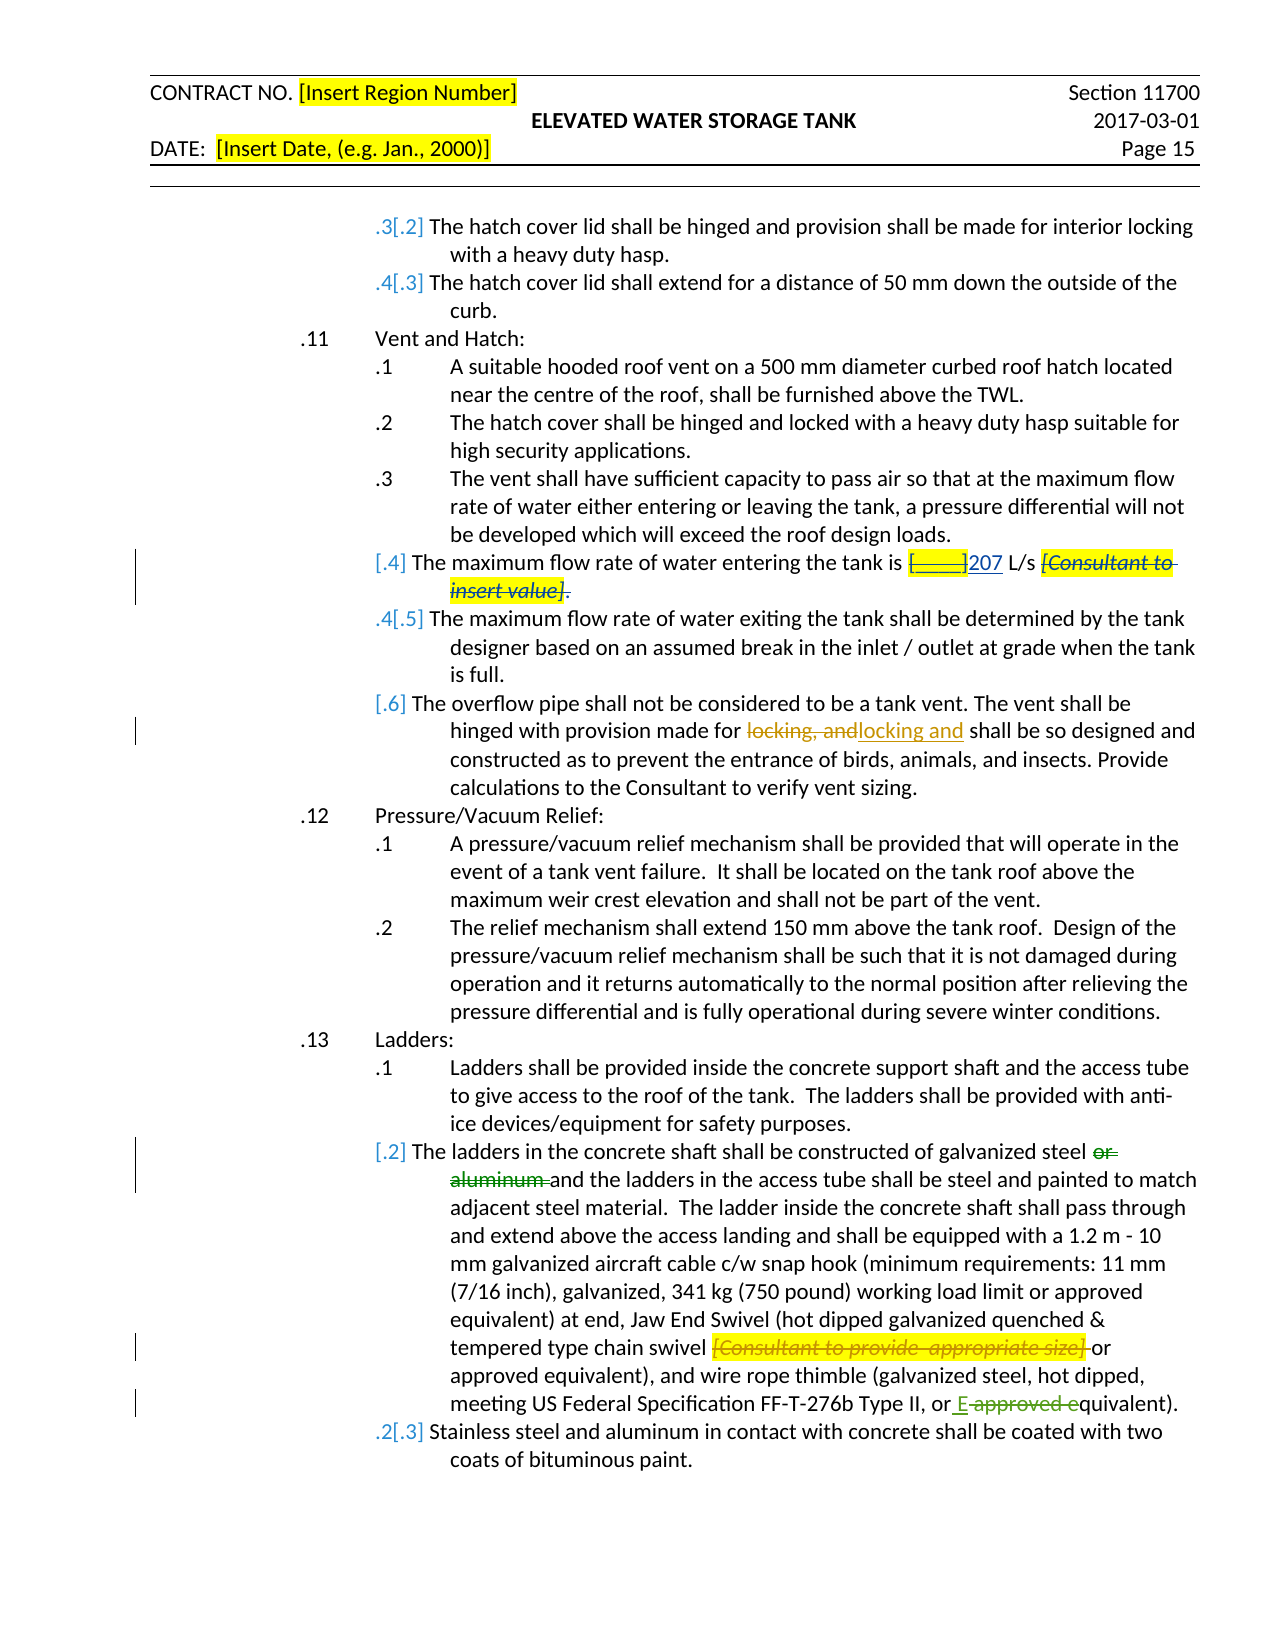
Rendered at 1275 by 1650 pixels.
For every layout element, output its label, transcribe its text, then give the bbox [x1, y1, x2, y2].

subtitle Pressure/Vacuum Relief: [300, 801, 1200, 829]
subtitle A suitable hooded roof vent on a 500 mm diameter curbed roof hatch located near the centre of the roof, shall be furnished above the TWL. [375, 352, 1200, 408]
subtitle The hatch cover lid shall be hinged and provision shall be made for interior locking with a heavy duty hasp. [375, 212, 1200, 268]
subtitle Vent and Hatch: [300, 324, 1200, 352]
subtitle The relief mechanism shall extend 150 mm above the tank roof. Design of the pressure/vacuum relief mechanism shall be such that it is not damaged during operation and it returns automatically to the normal position after relieving the pressure differential and is fully operational during severe winter conditions. [375, 913, 1200, 1025]
subtitle The maximum flow rate of water entering the tank is L/s [375, 548, 1200, 604]
subtitle The vent shall have sufficient capacity to pass air so that at the maximum flow rate of water either entering or leaving the tank, a pressure differential will not be developed which will exceed the roof design loads. [375, 464, 1200, 548]
subtitle The hatch cover shall be hinged and locked with a heavy duty hasp suitable for high security applications. [375, 408, 1200, 464]
subtitle A pressure/vacuum relief mechanism shall be provided that will operate in the event of a tank vent failure. It shall be located on the tank roof above the maximum weir crest elevation and shall not be part of the vent. [375, 829, 1200, 913]
subtitle Ladders: [300, 1025, 1200, 1053]
subtitle The overflow pipe shall not be considered to be a tank vent. The vent shall be hinged with provision made for shall be so designed and constructed as to prevent the entrance of birds, animals, and insects. Provide calculations to the Consultant to verify vent sizing. [375, 689, 1200, 801]
subtitle Stainless steel and aluminum in contact with concrete shall be coated with two coats of bituminous paint. [375, 1417, 1200, 1473]
subtitle Ladders shall be provided inside the concrete support shaft and the access tube to give access to the roof of the tank. The ladders shall be provided with anti-ice devices/equipment for safety purposes. [375, 1053, 1200, 1137]
subtitle The hatch cover lid shall extend for a distance of 50 mm down the outside of the curb. [375, 268, 1200, 324]
subtitle The ladders in the concrete shaft shall be constructed of galvanized steel and the ladders in the access tube shall be steel and painted to match adjacent steel material. The ladder inside the concrete shaft shall pass through and extend above the access landing and shall be equipped with a 1.2 m - 10 mm galvanized aircraft cable c/w snap hook (minimum requirements: 11 mm (7/16 inch), galvanized, 341 kg (750 pound) working load limit or approved equivalent) at end, Jaw End Swivel (hot dipped galvanized quenched & tempered type chain swivel or approved equivalent), and wire rope thimble (galvanized steel, hot dipped, meeting US Federal Specification FF-T-276b Type II, orquivalent). [375, 1137, 1200, 1417]
subtitle The maximum flow rate of water exiting the tank shall be determined by the tank designer based on an assumed break in the inlet / outlet at grade when the tank is full. [375, 604, 1200, 689]
